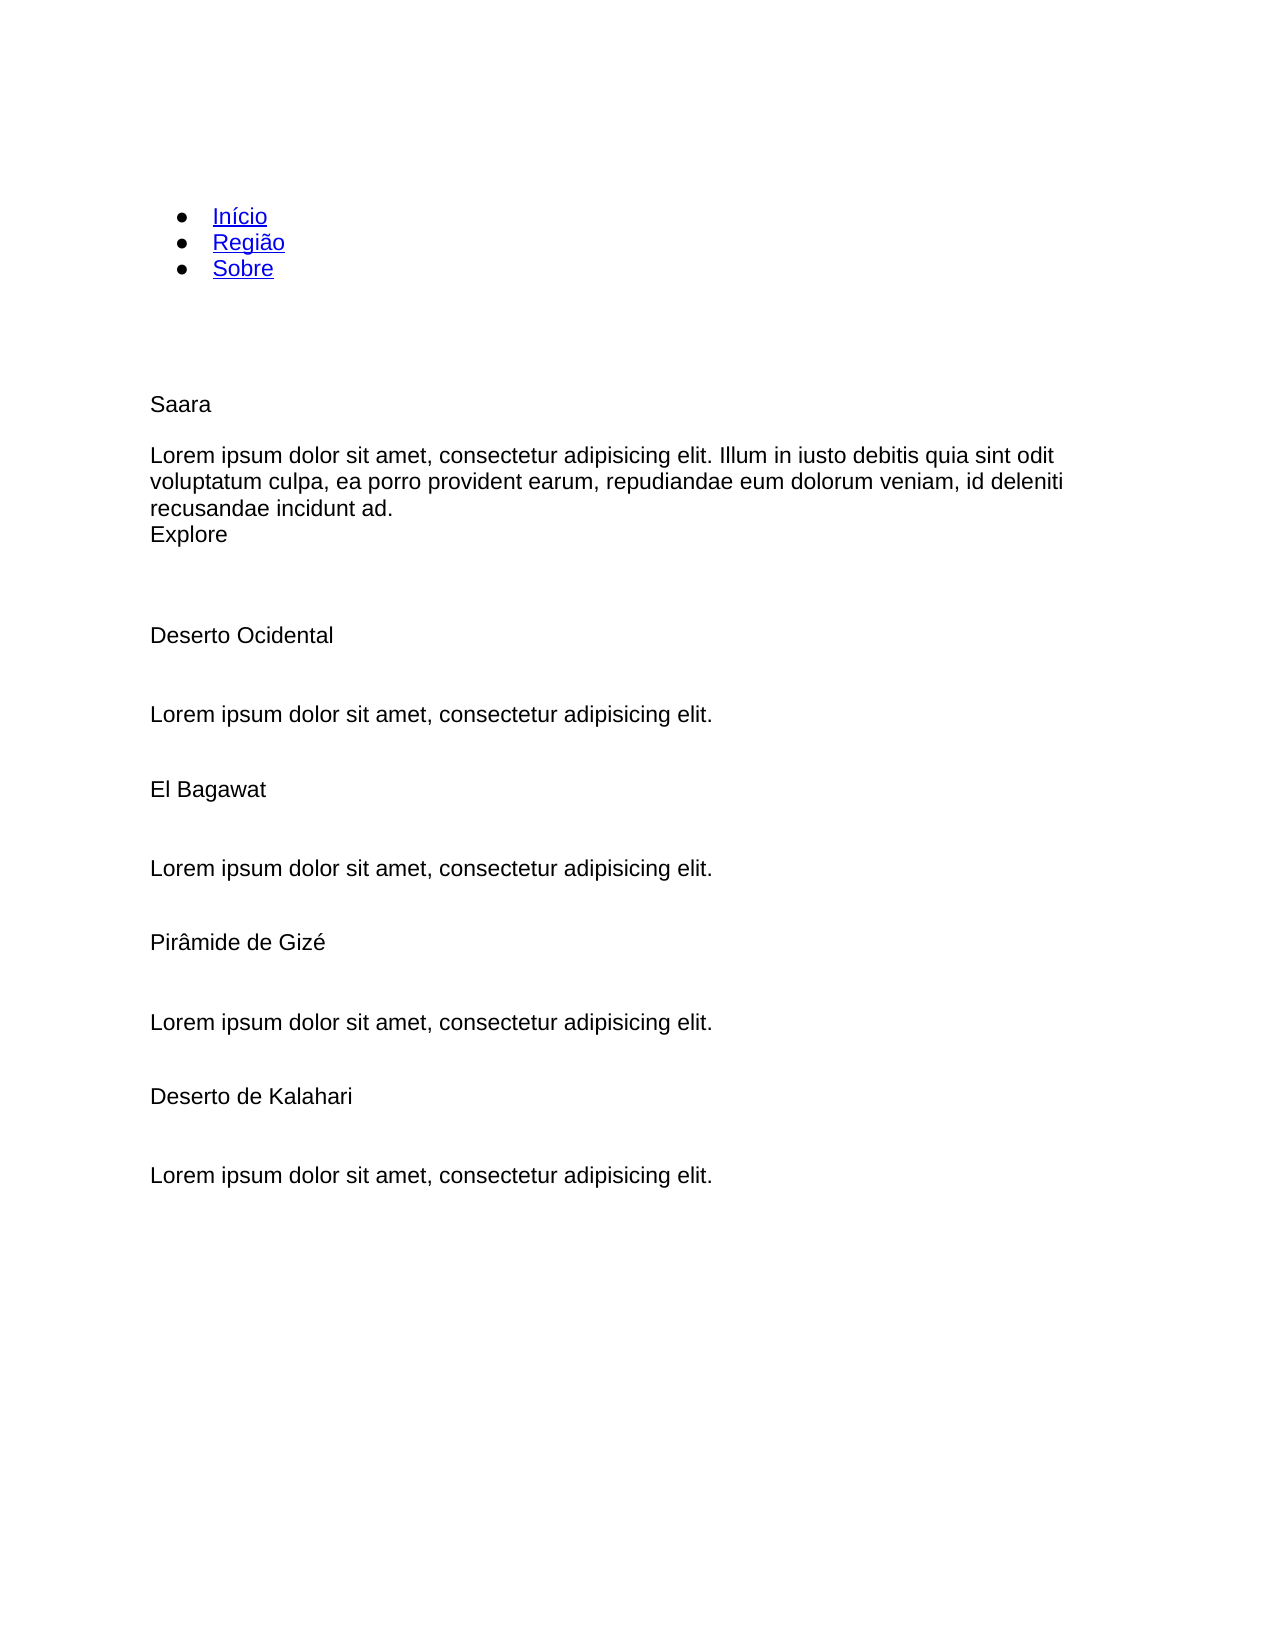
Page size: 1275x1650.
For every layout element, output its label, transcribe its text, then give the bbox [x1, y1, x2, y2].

text Lorem ipsum dolor sit amet, consectetur adipisicing elit. [150, 855, 1125, 881]
text Saara [150, 391, 1125, 417]
text Lorem ipsum dolor sit amet, consectetur adipisicing elit. Illum in iusto debitis quia sint odit voluptatum culpa, ea porro provident earum, repudiandae eum dolorum veniam, id deleniti recusandae incidunt ad. [150, 442, 1125, 521]
text El Bagawat [150, 776, 1125, 802]
list Início [175, 203, 1125, 229]
text Deserto de Kalahari [150, 1083, 1125, 1109]
text Deserto Ocidental [150, 622, 1125, 648]
text Explore [150, 521, 1125, 547]
text Pirâmide de Gizé [150, 929, 1125, 956]
text Lorem ipsum dolor sit amet, consectetur adipisicing elit. [150, 1009, 1125, 1035]
list Região [175, 229, 1125, 255]
text Lorem ipsum dolor sit amet, consectetur adipisicing elit. [150, 1162, 1125, 1189]
list Sobre [175, 255, 1125, 282]
text Lorem ipsum dolor sit amet, consectetur adipisicing elit. [150, 701, 1125, 727]
